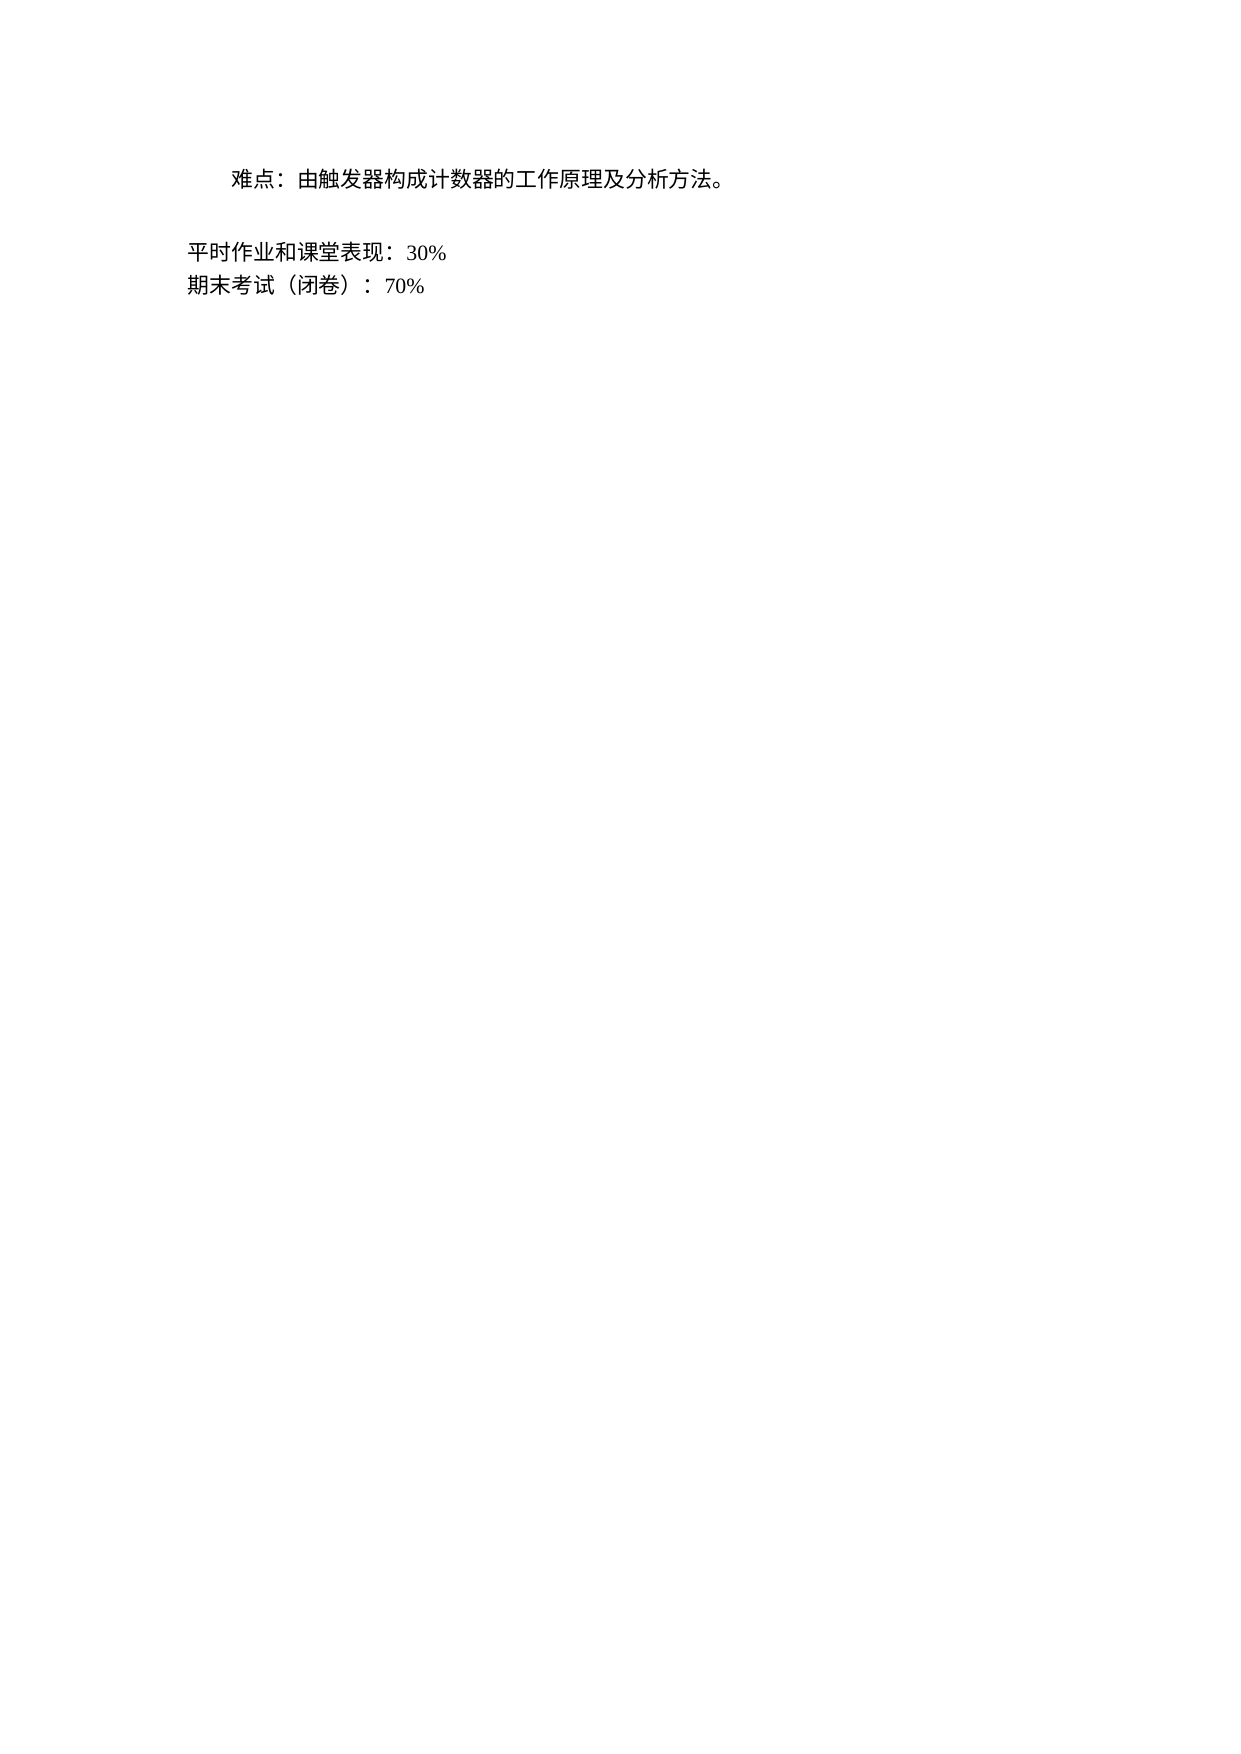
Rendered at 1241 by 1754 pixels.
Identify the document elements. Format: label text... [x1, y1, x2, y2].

text 平时作业和课堂表现：30% [187, 235, 1053, 267]
text 期末考试（闭卷）：70% [187, 267, 1053, 300]
text 难点：由触发器构成计数器的工作原理及分析方法。 [187, 162, 1053, 194]
